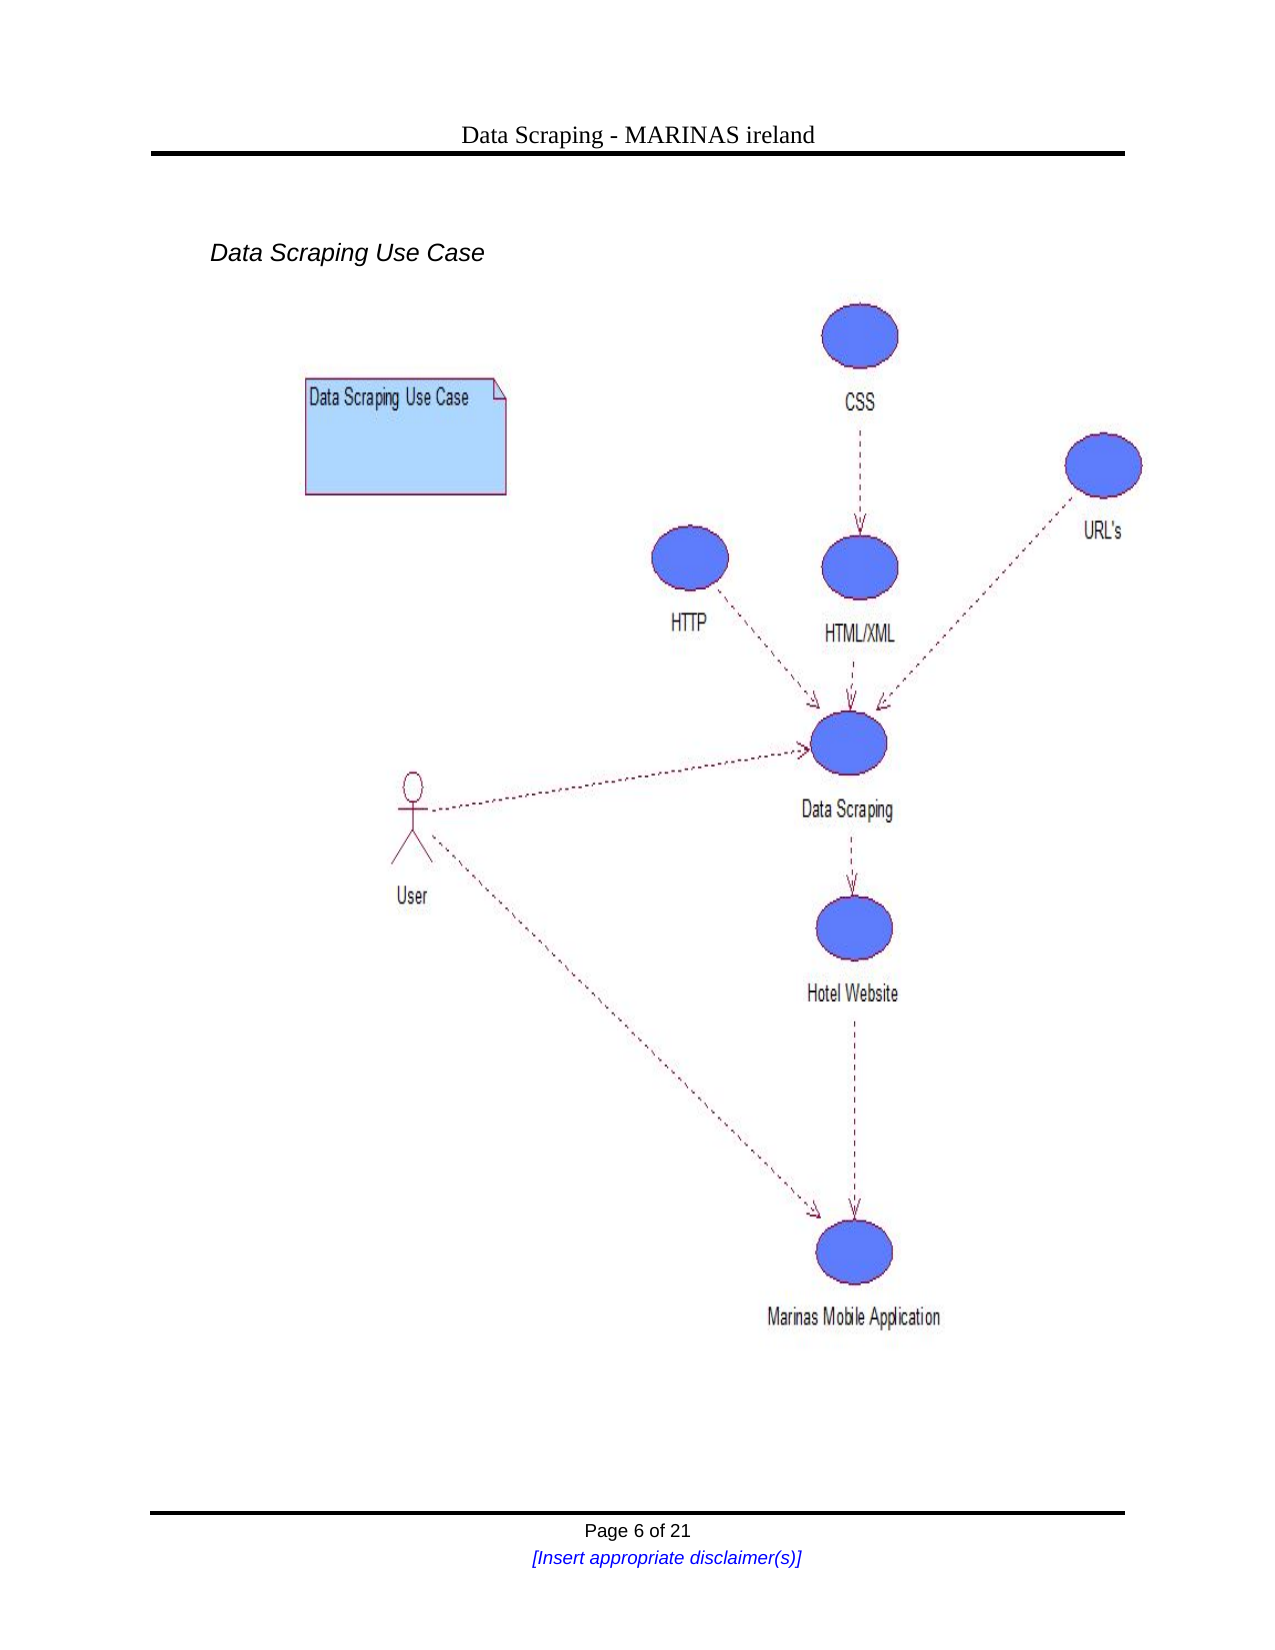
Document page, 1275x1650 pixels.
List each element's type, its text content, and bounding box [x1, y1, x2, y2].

picture [210, 279, 1185, 1506]
text Data Scraping Use Case [210, 238, 1125, 267]
